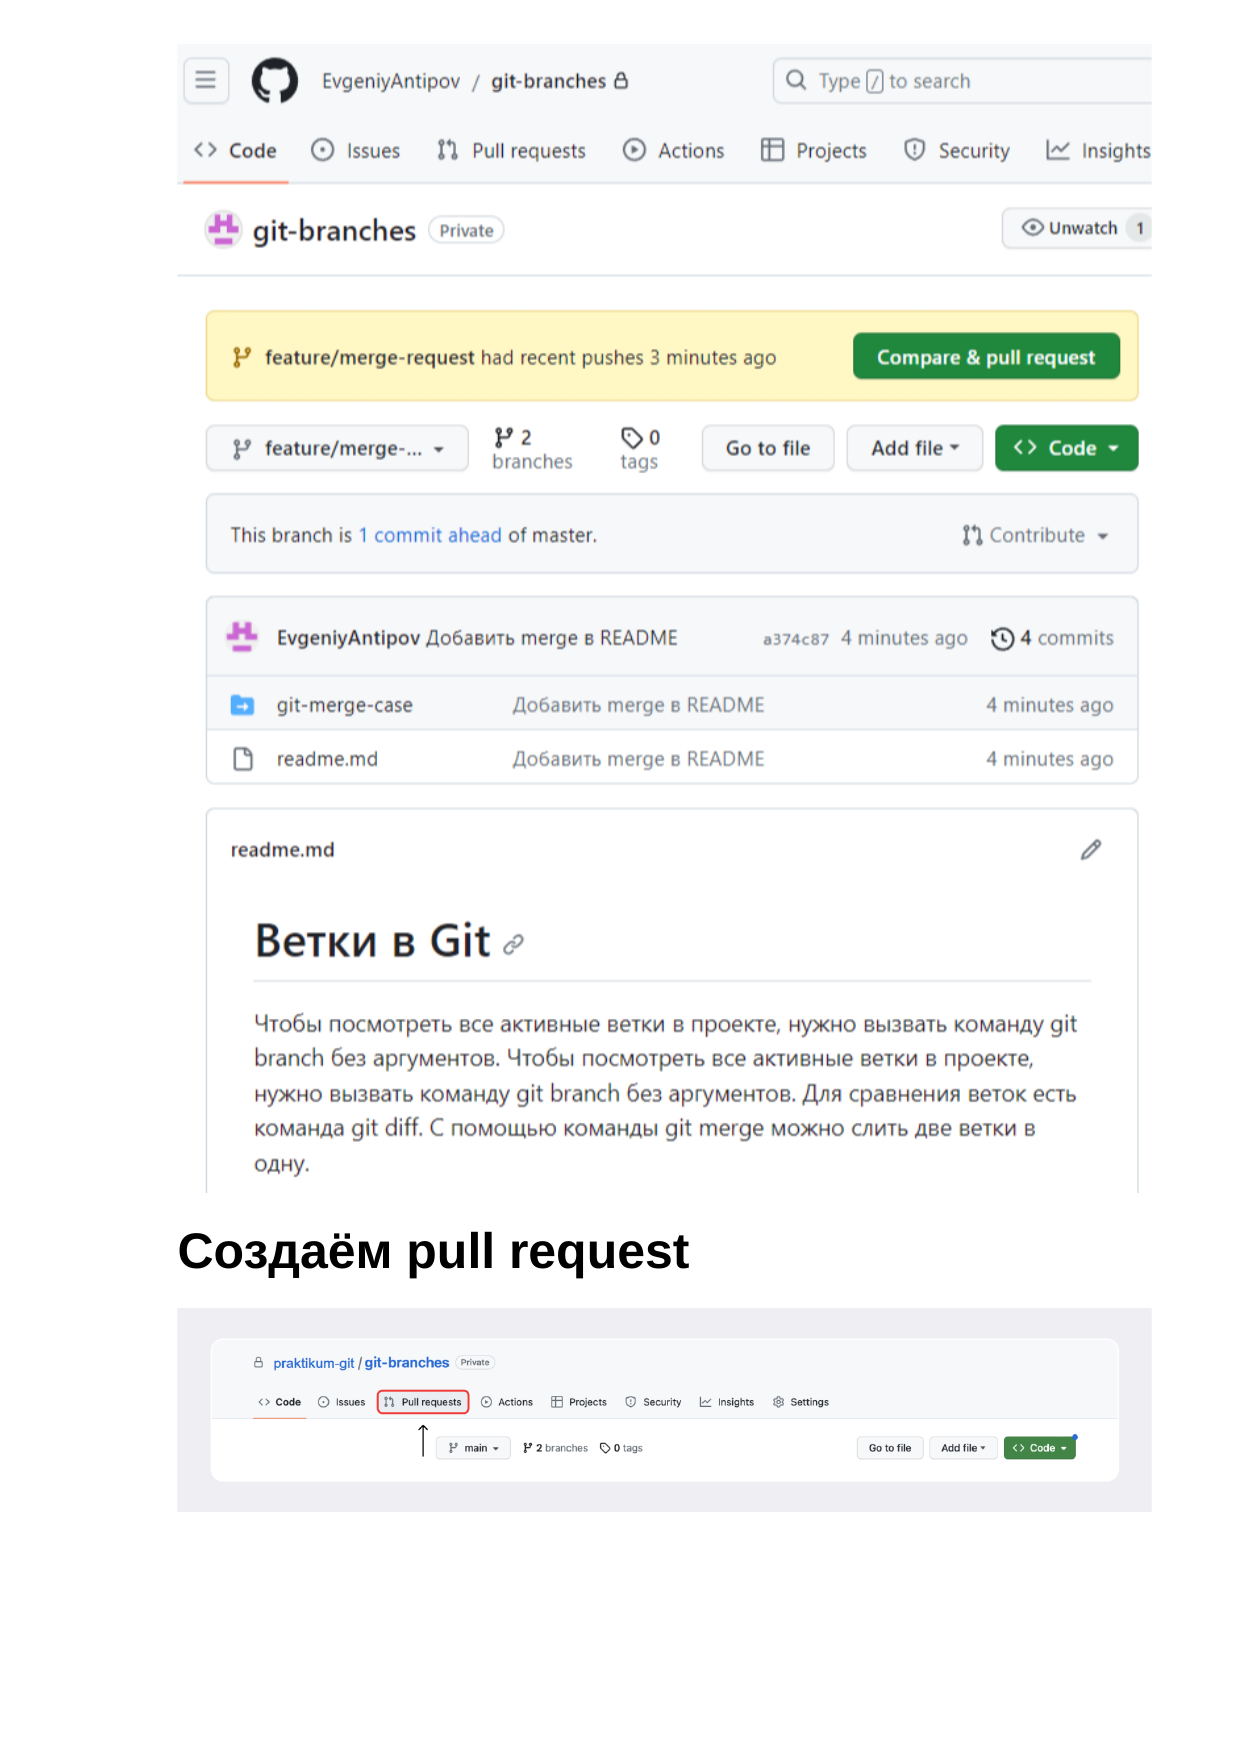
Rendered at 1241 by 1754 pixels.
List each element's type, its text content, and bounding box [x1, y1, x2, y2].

picture [177, 1308, 1152, 1512]
subtitle Создаём pull request [177, 1222, 1152, 1279]
picture [177, 44, 1152, 1193]
